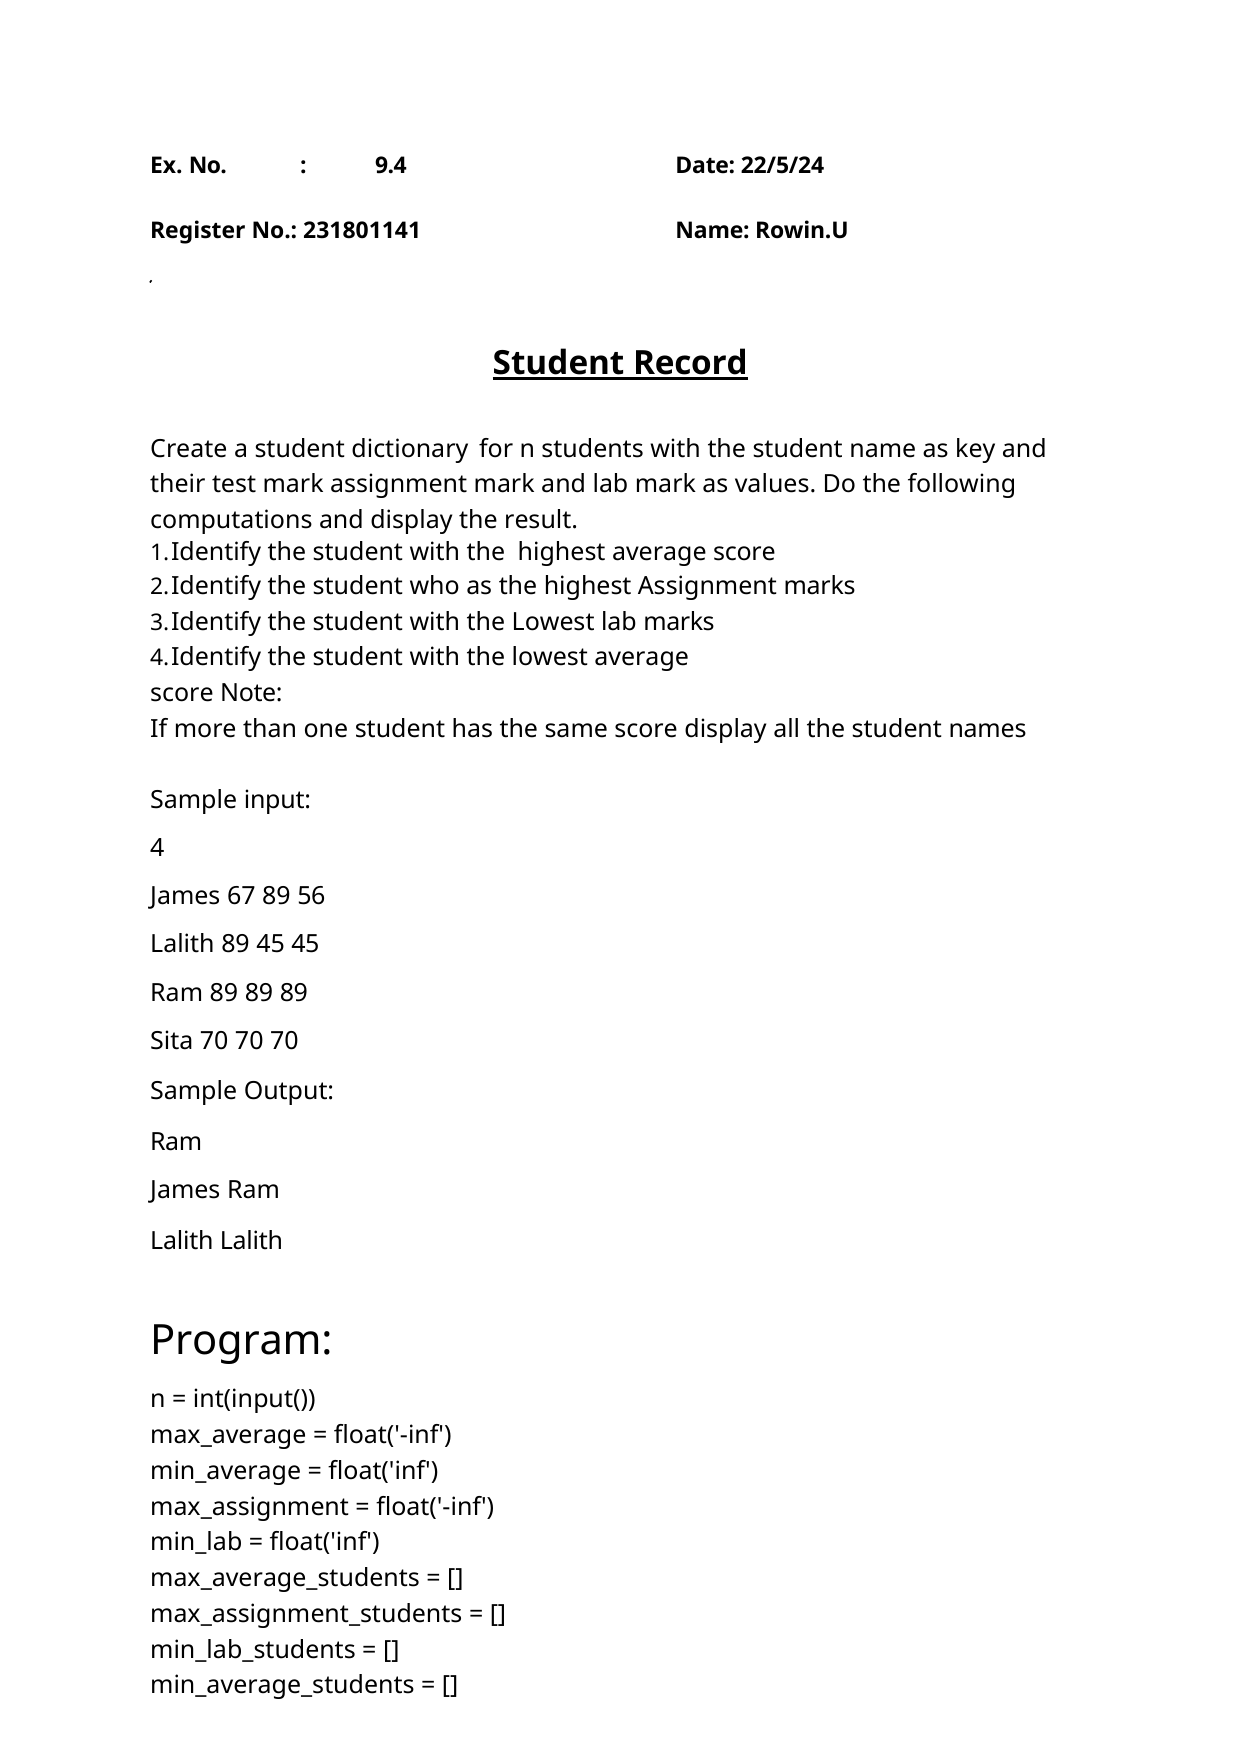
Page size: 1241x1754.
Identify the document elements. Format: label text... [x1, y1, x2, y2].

text max_assignment = float('-inf') min_lab = float('inf') max_average_students = [] max_assignment_students = [] min_lab_students = [] min_average_students = [] [150, 1488, 552, 1701]
text 4 [150, 830, 1136, 864]
list Identify the student with the Lowest lab marks [150, 603, 1136, 637]
text James Ram Lalith Lalith [150, 1171, 288, 1257]
text If more than one student has the same score display all the student names [150, 710, 1136, 744]
text Ram 89 89 89 [150, 974, 1136, 1008]
text Ram [150, 1123, 1136, 1157]
text Register No.: 231801141 Name: Rowin.U [150, 214, 1136, 245]
text n = int(input()) max_average = float('-inf') min_average = float('inf') [150, 1381, 473, 1486]
text Ex. No. : 9.4 Date: 22/5/24 [150, 148, 1136, 180]
list Identify the student who as the highest Assignment marks [150, 567, 1136, 601]
text Lalith 89 45 45 [150, 926, 1136, 960]
subtitle Student Record [129, 339, 1111, 384]
list Identify the student with the lowest average score Note: [150, 639, 750, 708]
subtitle Program: [150, 1310, 1136, 1367]
list Identify the student with the highest average score [150, 538, 1136, 566]
text Create a student dictionary for n students with the student name as key and their test mark assignment mark and lab mark as values. Do the following computations and display the result. [150, 430, 1091, 536]
text James 67 89 56 [150, 878, 1136, 912]
text Sample input: [150, 782, 1136, 816]
text Sita 70 70 70 Sample Output: [150, 1022, 340, 1107]
